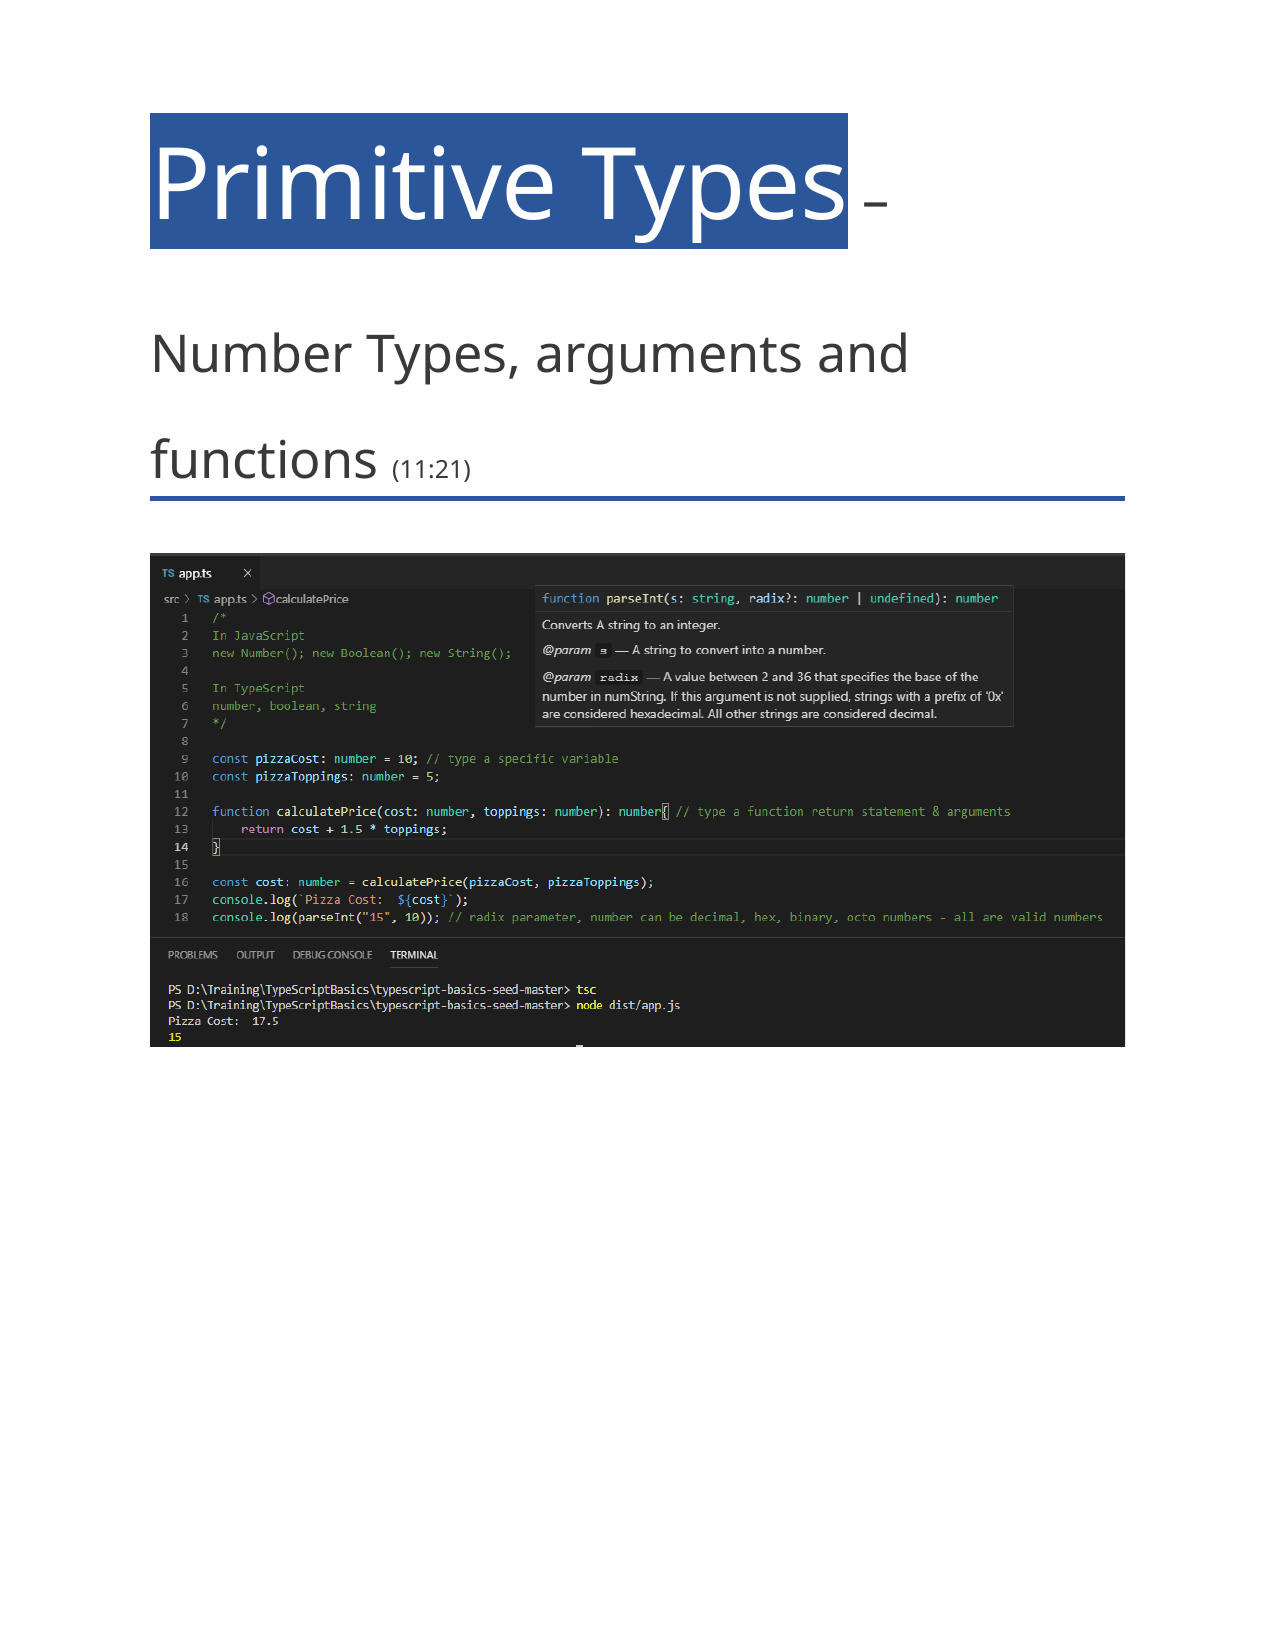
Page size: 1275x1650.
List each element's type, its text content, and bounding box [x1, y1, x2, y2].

picture [150, 553, 1125, 1047]
text Primitive Types – [150, 112, 1125, 249]
text Number Types, arguments and functions (11:21) [150, 317, 1125, 496]
